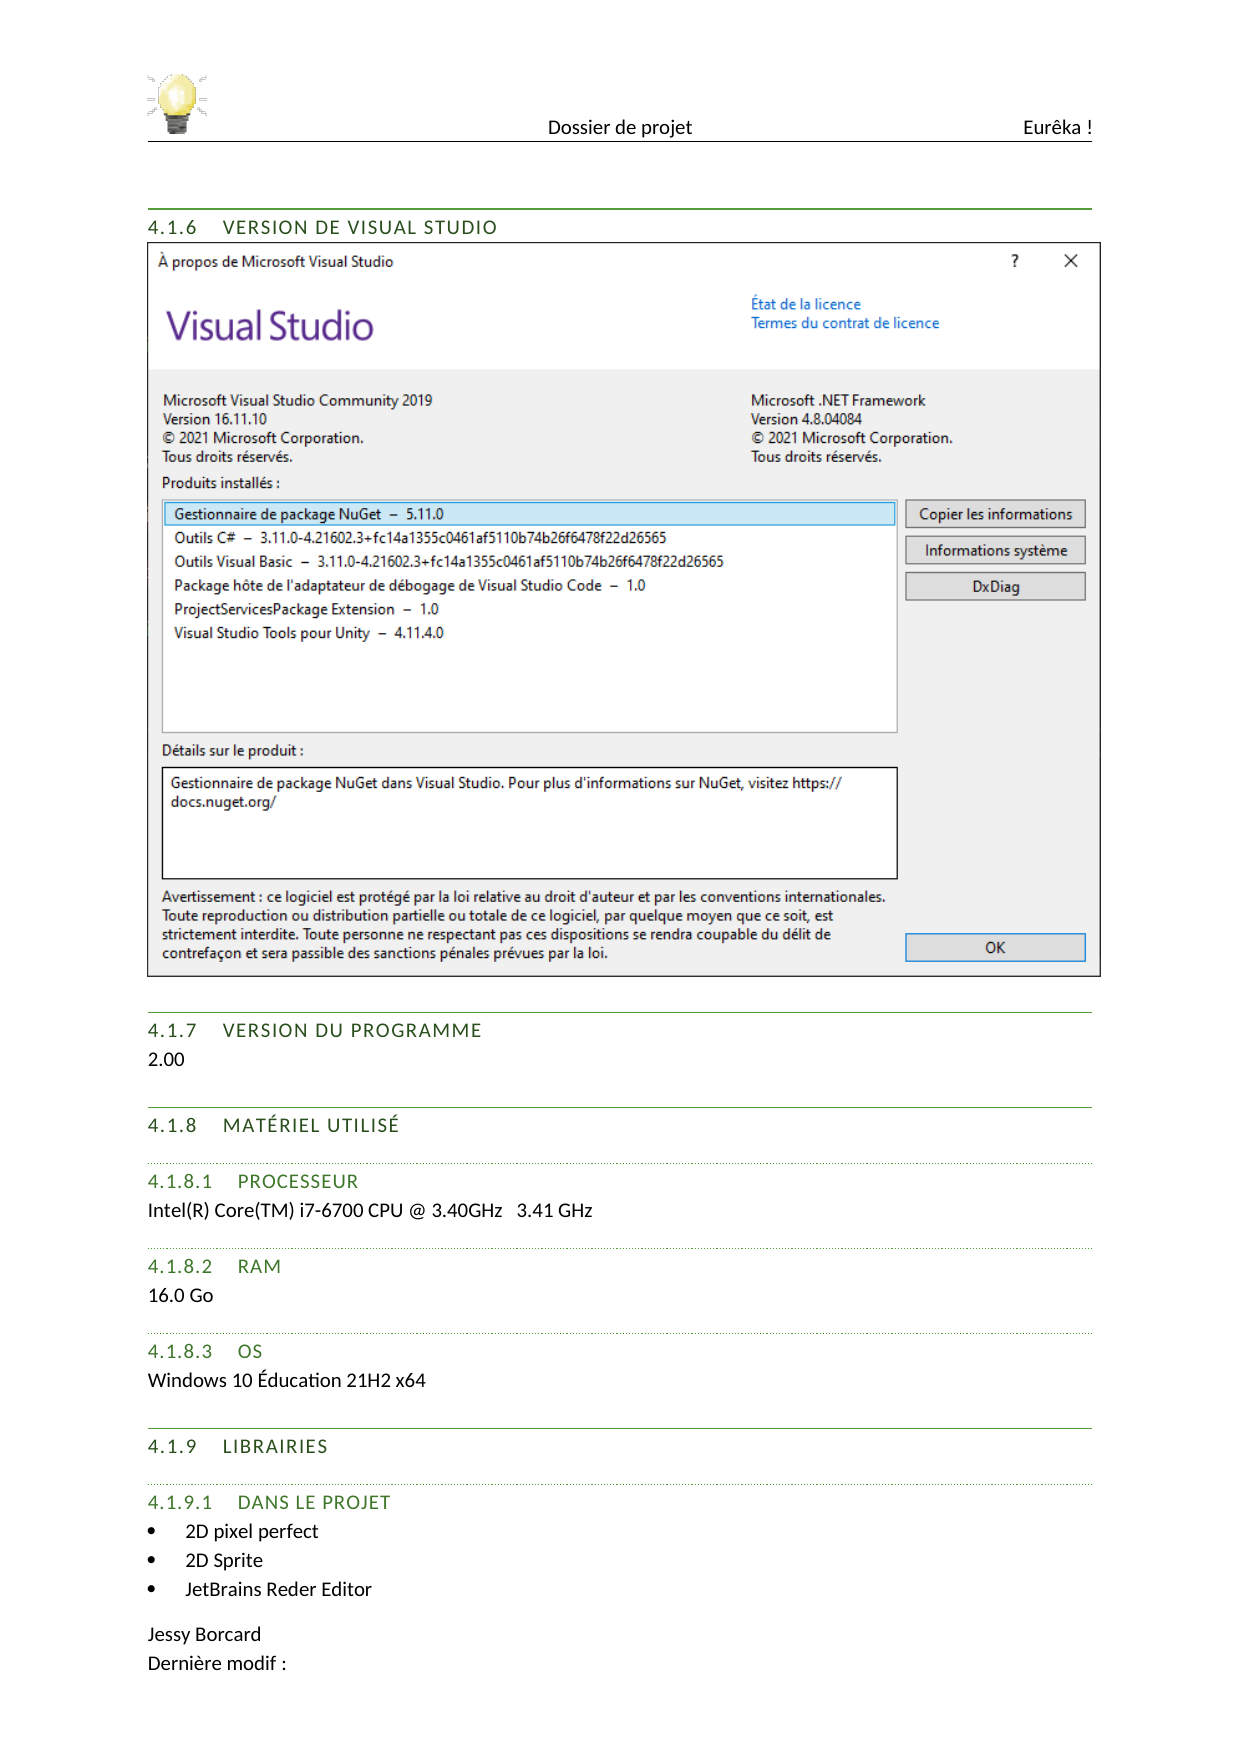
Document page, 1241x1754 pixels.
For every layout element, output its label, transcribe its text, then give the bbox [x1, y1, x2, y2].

subtitle Version de visual studio [148, 210, 1092, 239]
picture [147, 242, 1101, 977]
subtitle Processeur [148, 1163, 1092, 1194]
text 2.00 [148, 1046, 1092, 1072]
text Windows 10 Éducation 21H2 x64 [148, 1367, 1092, 1393]
list 2D pixel perfect [148, 1518, 1092, 1544]
subtitle Matériel utilisé [148, 1108, 1092, 1138]
subtitle RAM [148, 1247, 1092, 1279]
list 2D Sprite [148, 1547, 1092, 1573]
subtitle OS [148, 1332, 1092, 1363]
subtitle Librairies [148, 1429, 1092, 1459]
subtitle dans le projet [148, 1483, 1092, 1514]
subtitle Version du programme [148, 1013, 1092, 1043]
text 16.0 Go [148, 1282, 1092, 1308]
text Intel(R) Core(TM) i7-6700 CPU @ 3.40GHz 3.41 GHz [148, 1197, 1092, 1223]
list JetBrains Reder Editor [148, 1577, 1092, 1602]
picture [147, 74, 207, 134]
